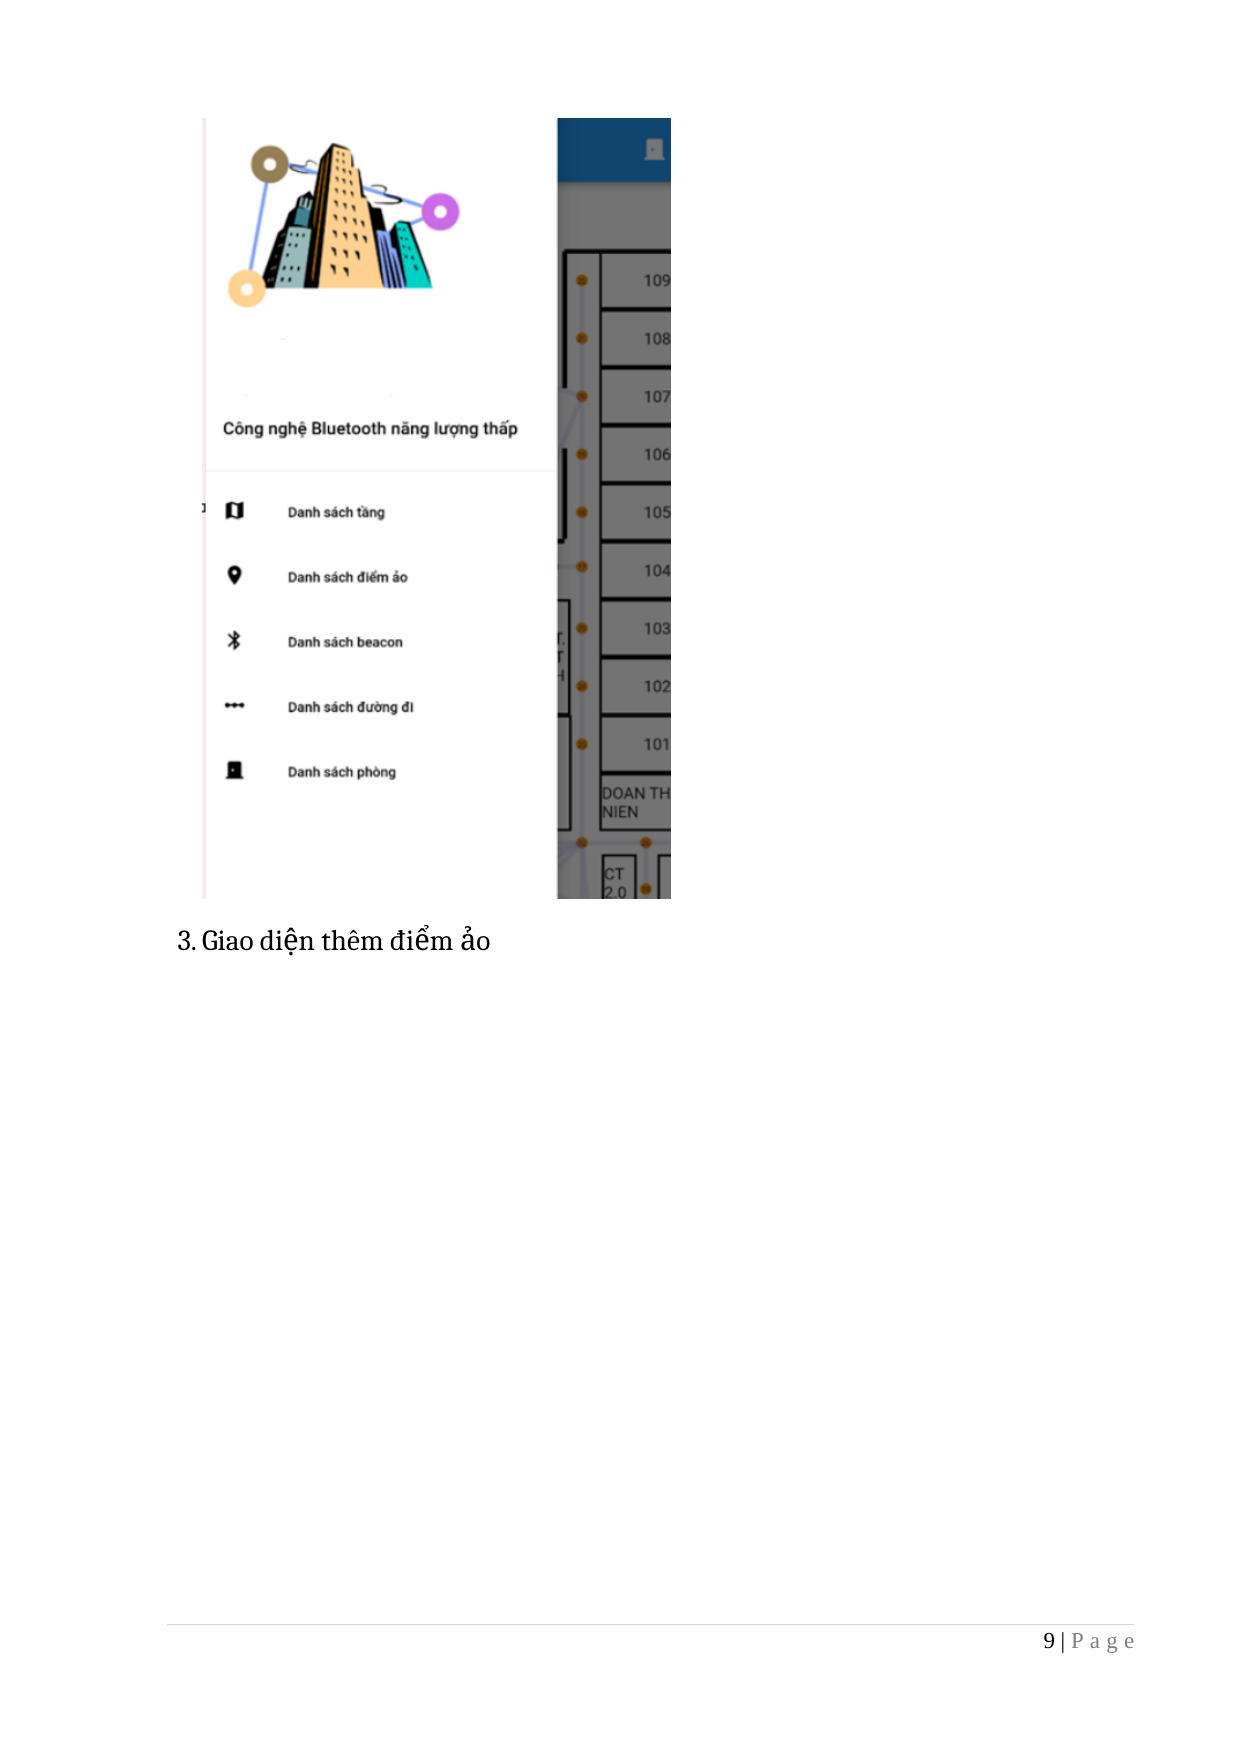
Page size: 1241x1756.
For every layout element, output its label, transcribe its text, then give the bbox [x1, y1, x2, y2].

picture [201, 118, 671, 899]
list Giao diện thêm điểm ảo [177, 924, 1132, 957]
